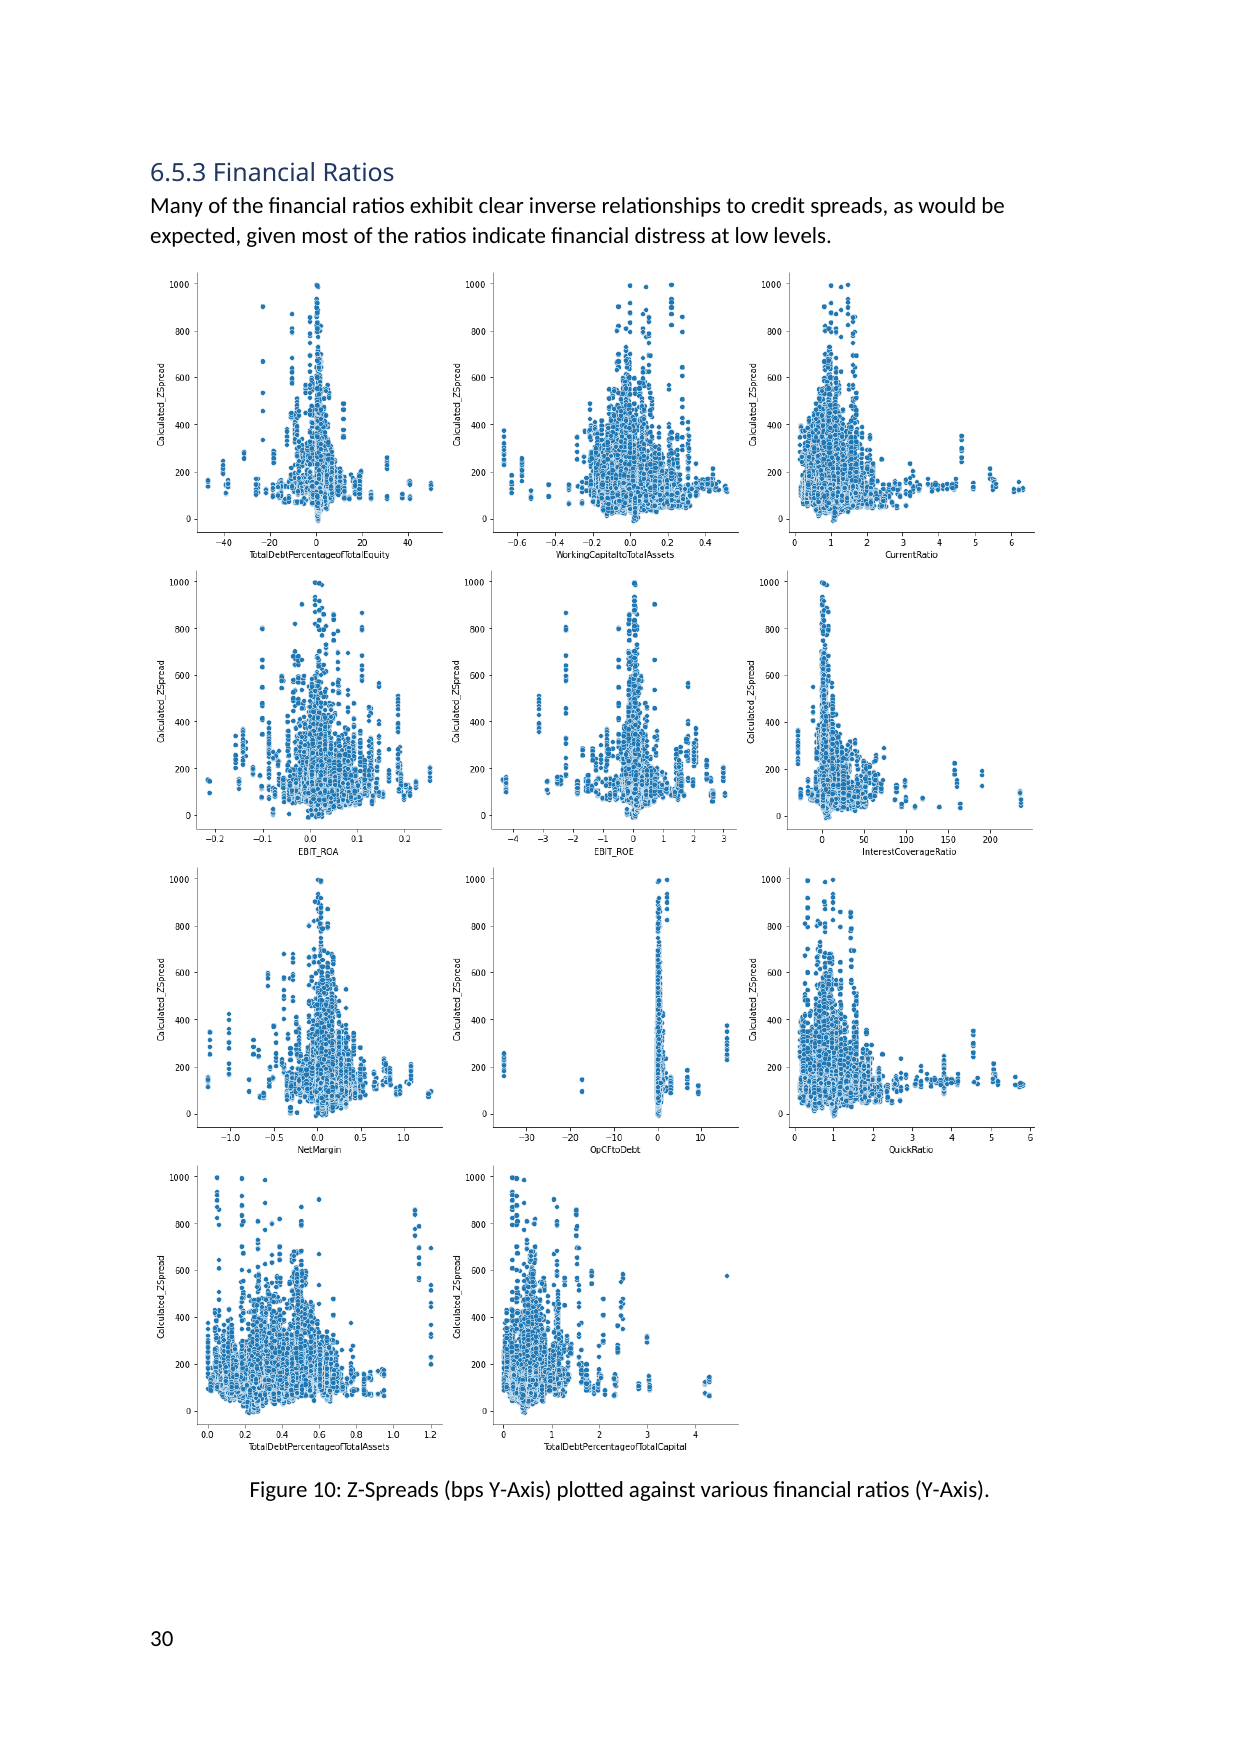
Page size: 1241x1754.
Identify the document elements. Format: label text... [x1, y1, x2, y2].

text Many of the financial ratios exhibit clear inverse relationships to credit spreads, as would be expected, given most of the ratios indicate financial distress at low levels. [150, 191, 1090, 249]
subtitle 6.5.3 Financial Ratios [150, 154, 1090, 188]
picture [150, 268, 1039, 564]
text Figure 10: Z-Spreads (bps Y-Axis) plotted against various financial ratios (Y-Axis). [150, 1475, 1090, 1503]
picture [150, 863, 1039, 1159]
picture [150, 1160, 743, 1456]
picture [150, 565, 1037, 861]
